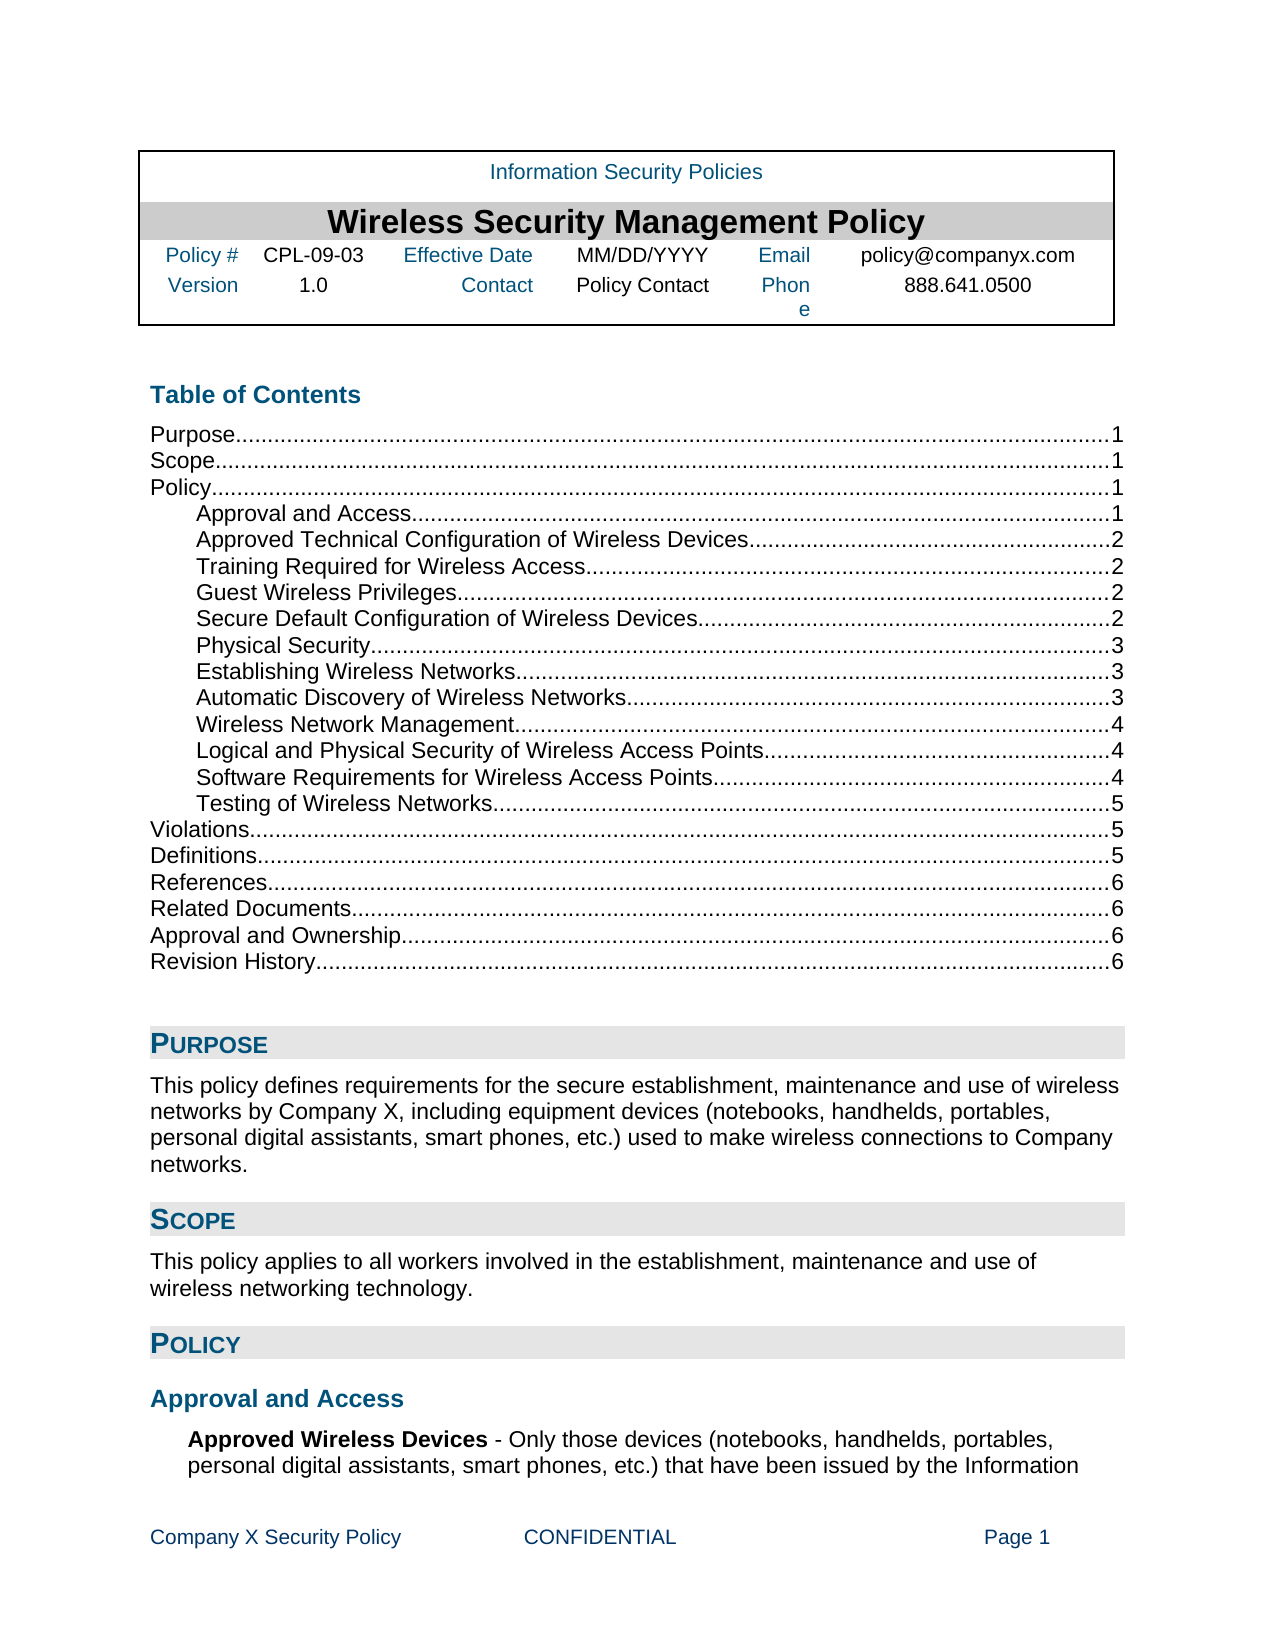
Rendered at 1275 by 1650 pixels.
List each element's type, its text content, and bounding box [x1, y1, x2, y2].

text Table of Contents [150, 379, 1125, 408]
text Secure Default Configuration of Wireless Devices 2 [196, 605, 1125, 632]
table_cell Version [140, 270, 250, 324]
text Software Requirements for Wireless Access Points 4 [196, 763, 1125, 790]
table_cell policy@companyx.com [822, 240, 1113, 270]
text Purpose [150, 1026, 1125, 1059]
text Violations 5 [150, 816, 1125, 842]
text This policy defines requirements for the secure establishment, maintenance and use of wireless networks by Company X, including equipment devices (notebooks, handhelds, portables, personal digital assistants, smart phones, etc.) used to make wireless connections to Company networks. [150, 1072, 1125, 1177]
text Approval and Access 1 [196, 500, 1125, 526]
text Purpose 1 [150, 421, 1125, 447]
text Wireless Network Management 4 [196, 711, 1125, 737]
subtitle Approval and Access [150, 1384, 1125, 1413]
text Testing of Wireless Networks 5 [196, 790, 1125, 816]
text Revision History 6 [150, 948, 1125, 974]
text Definitions 5 [150, 842, 1125, 869]
table_cell Email [740, 240, 822, 270]
text Logical and Physical Security of Wireless Access Points 4 [196, 737, 1125, 763]
table_cell Policy # [140, 240, 250, 270]
text Approved Technical Configuration of Wireless Devices 2 [196, 526, 1125, 553]
table_cell Wireless Security Management Policy [140, 202, 1113, 240]
text Policy 1 [150, 473, 1125, 500]
table_cell Policy Contact [545, 270, 740, 324]
text References 6 [150, 869, 1125, 895]
table_cell MM/DD/YYYY [545, 240, 740, 270]
text Related Documents 6 [150, 895, 1125, 922]
table_cell CPL-09-03 [250, 240, 377, 270]
table_cell Effective Date [377, 240, 545, 270]
text Physical Security 3 [196, 632, 1125, 658]
text Scope [150, 1202, 1125, 1236]
text This policy applies to all workers involved in the establishment, maintenance and use of wireless networking technology. [150, 1248, 1125, 1301]
table_cell 1.0 [250, 270, 377, 324]
text Training Required for Wireless Access 2 [196, 553, 1125, 579]
table_cell 888.641.0500 [822, 270, 1113, 324]
text Policy [150, 1326, 1125, 1359]
text Guest Wireless Privileges 2 [196, 579, 1125, 605]
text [187, 1426, 1125, 1478]
text Establishing Wireless Networks 3 [196, 658, 1125, 684]
text Approval and Ownership 6 [150, 922, 1125, 948]
text Automatic Discovery of Wireless Networks 3 [196, 684, 1125, 711]
table_cell Contact [377, 270, 545, 324]
table_cell Phone [740, 270, 822, 324]
table_header Information Security Policies [140, 152, 1113, 202]
text Scope 1 [150, 447, 1125, 473]
